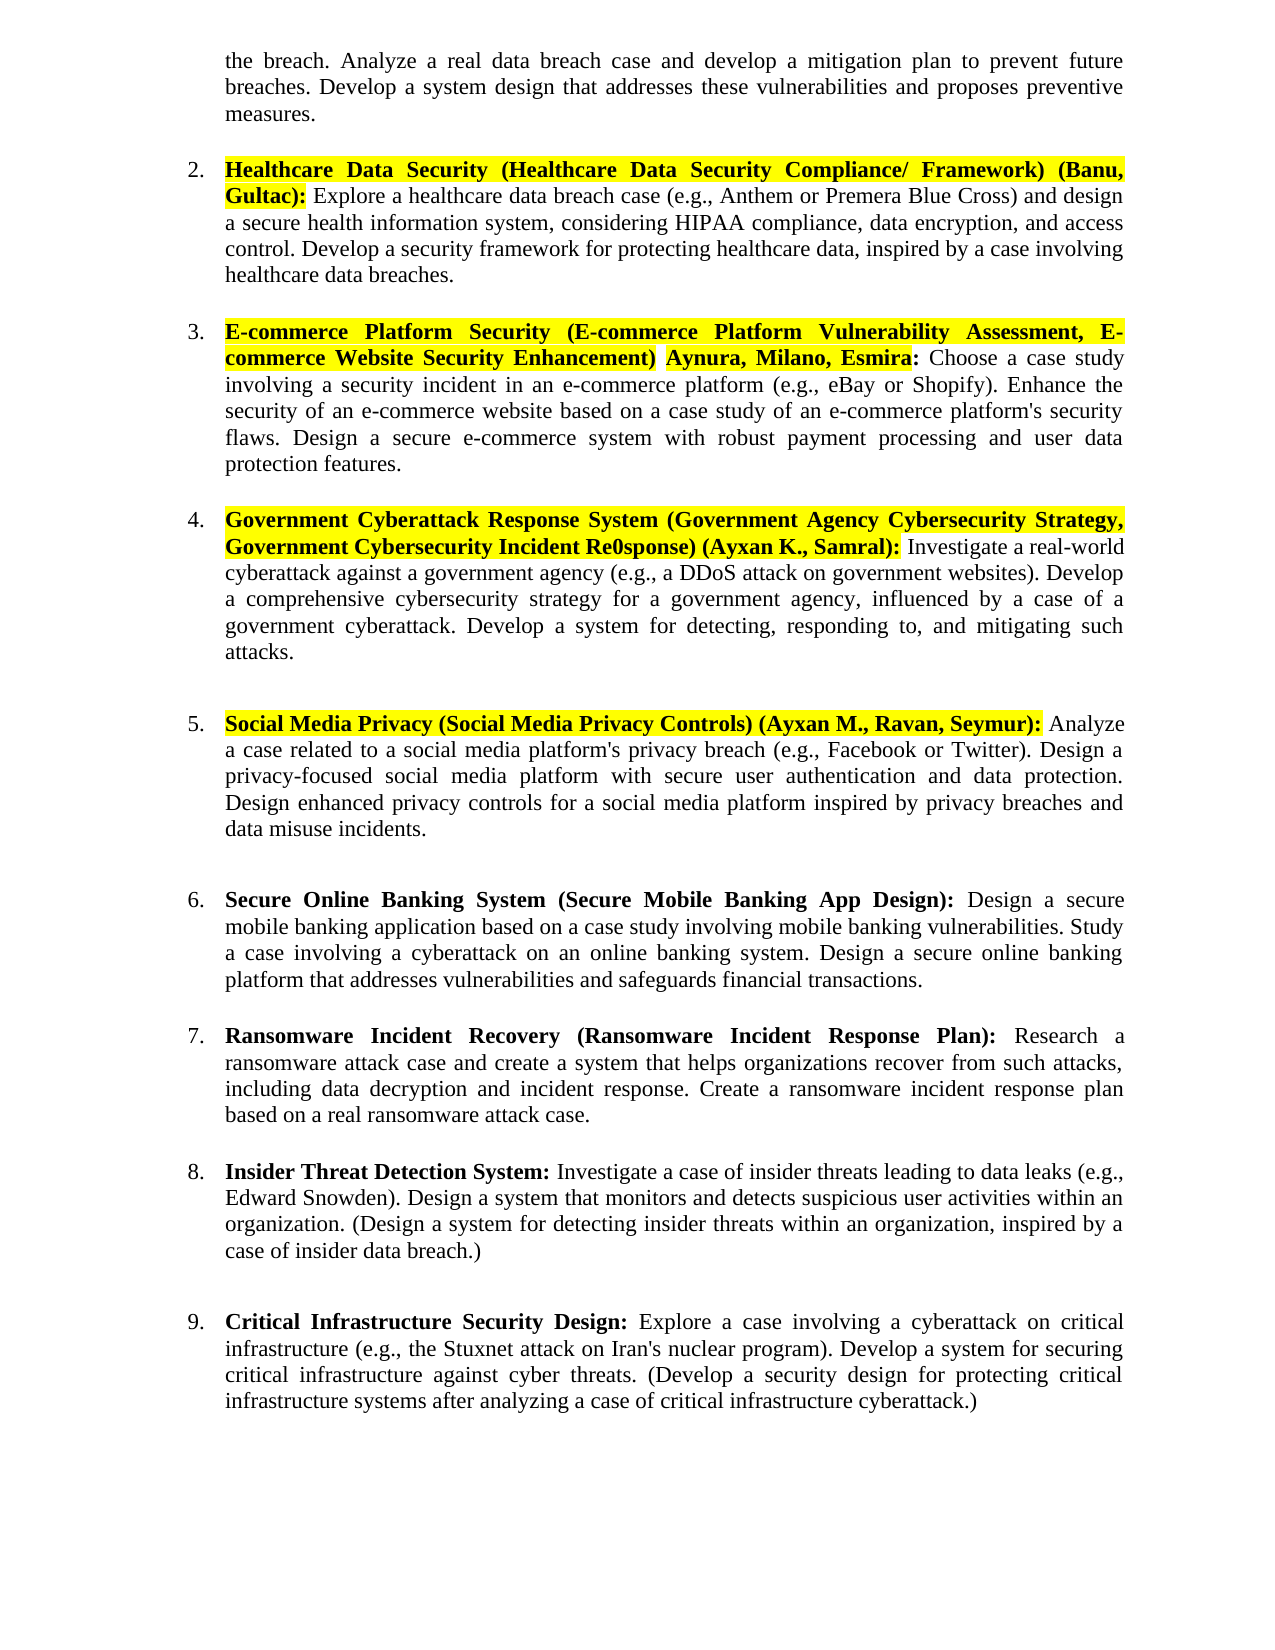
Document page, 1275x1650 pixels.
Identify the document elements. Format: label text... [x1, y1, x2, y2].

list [187, 47, 1125, 126]
list Ransomware Incident Recovery (Ransomware Incident Response Plan): Research a ransomware attack case and create a system that helps organizations recover from such attacks, including data decryption and incident response. Create a ransomware incident response plan based on a real ransomware attack case. [187, 1022, 1125, 1128]
list Secure Online Banking System (Secure Mobile Banking App Design): Design a secure mobile banking application based on a case study involving mobile banking vulnerabilities. Study a case involving a cyberattack on an online banking system. Design a secure online banking platform that addresses vulnerabilities and safeguards financial transactions. [187, 887, 1125, 992]
list Social Media Privacy (Social Media Privacy Controls) (Ayxan M., Ravan, Seymur): Analyze a case related to a social media platform's privacy breach (e.g., Facebook or Twitter). Design a privacy-focused social media platform with secure user authentication and data protection. Design enhanced privacy controls for a social media platform inspired by privacy breaches and data misuse incidents. [187, 710, 1125, 841]
list E-commerce Platform Security (E-commerce Platform Vulnerability Assessment, E-commerce Website Security Enhancement) Aynura, Milano, Esmira: Choose a case study involving a security incident in an e-commerce platform (e.g., eBay or Shopify). Enhance the security of an e-commerce website based on a case study of an e-commerce platform's security flaws. Design a secure e-commerce system with robust payment processing and user data protection features. [187, 318, 1125, 476]
list Insider Threat Detection System: Investigate a case of insider threats leading to data leaks (e.g., Edward Snowden). Design a system that monitors and detects suspicious user activities within an organization. (Design a system for detecting insider threats within an organization, inspired by a case of insider data breach.) [187, 1158, 1125, 1263]
list Healthcare Data Security (Healthcare Data Security Compliance/ Framework) (Banu, Gultac): Explore a healthcare data breach case (e.g., Anthem or Premera Blue Cross) and design a secure health information system, considering HIPAA compliance, data encryption, and access control. Develop a security framework for protecting healthcare data, inspired by a case involving healthcare data breaches. [187, 156, 1125, 288]
list Critical Infrastructure Security Design: Explore a case involving a cyberattack on critical infrastructure (e.g., the Stuxnet attack on Iran's nuclear program). Develop a system for securing critical infrastructure against cyber threats. (Develop a security design for protecting critical infrastructure systems after analyzing a case of critical infrastructure cyberattack.) [187, 1308, 1125, 1414]
list Government Cyberattack Response System (Government Agency Cybersecurity Strategy, Government Cybersecurity Incident Re0sponse) (Ayxan K., Samral): Investigate a real-world cyberattack against a government agency (e.g., a DDoS attack on government websites). Develop a comprehensive cybersecurity strategy for a government agency, influenced by a case of a government cyberattack. Develop a system for detecting, responding to, and mitigating such attacks. [187, 506, 1125, 664]
